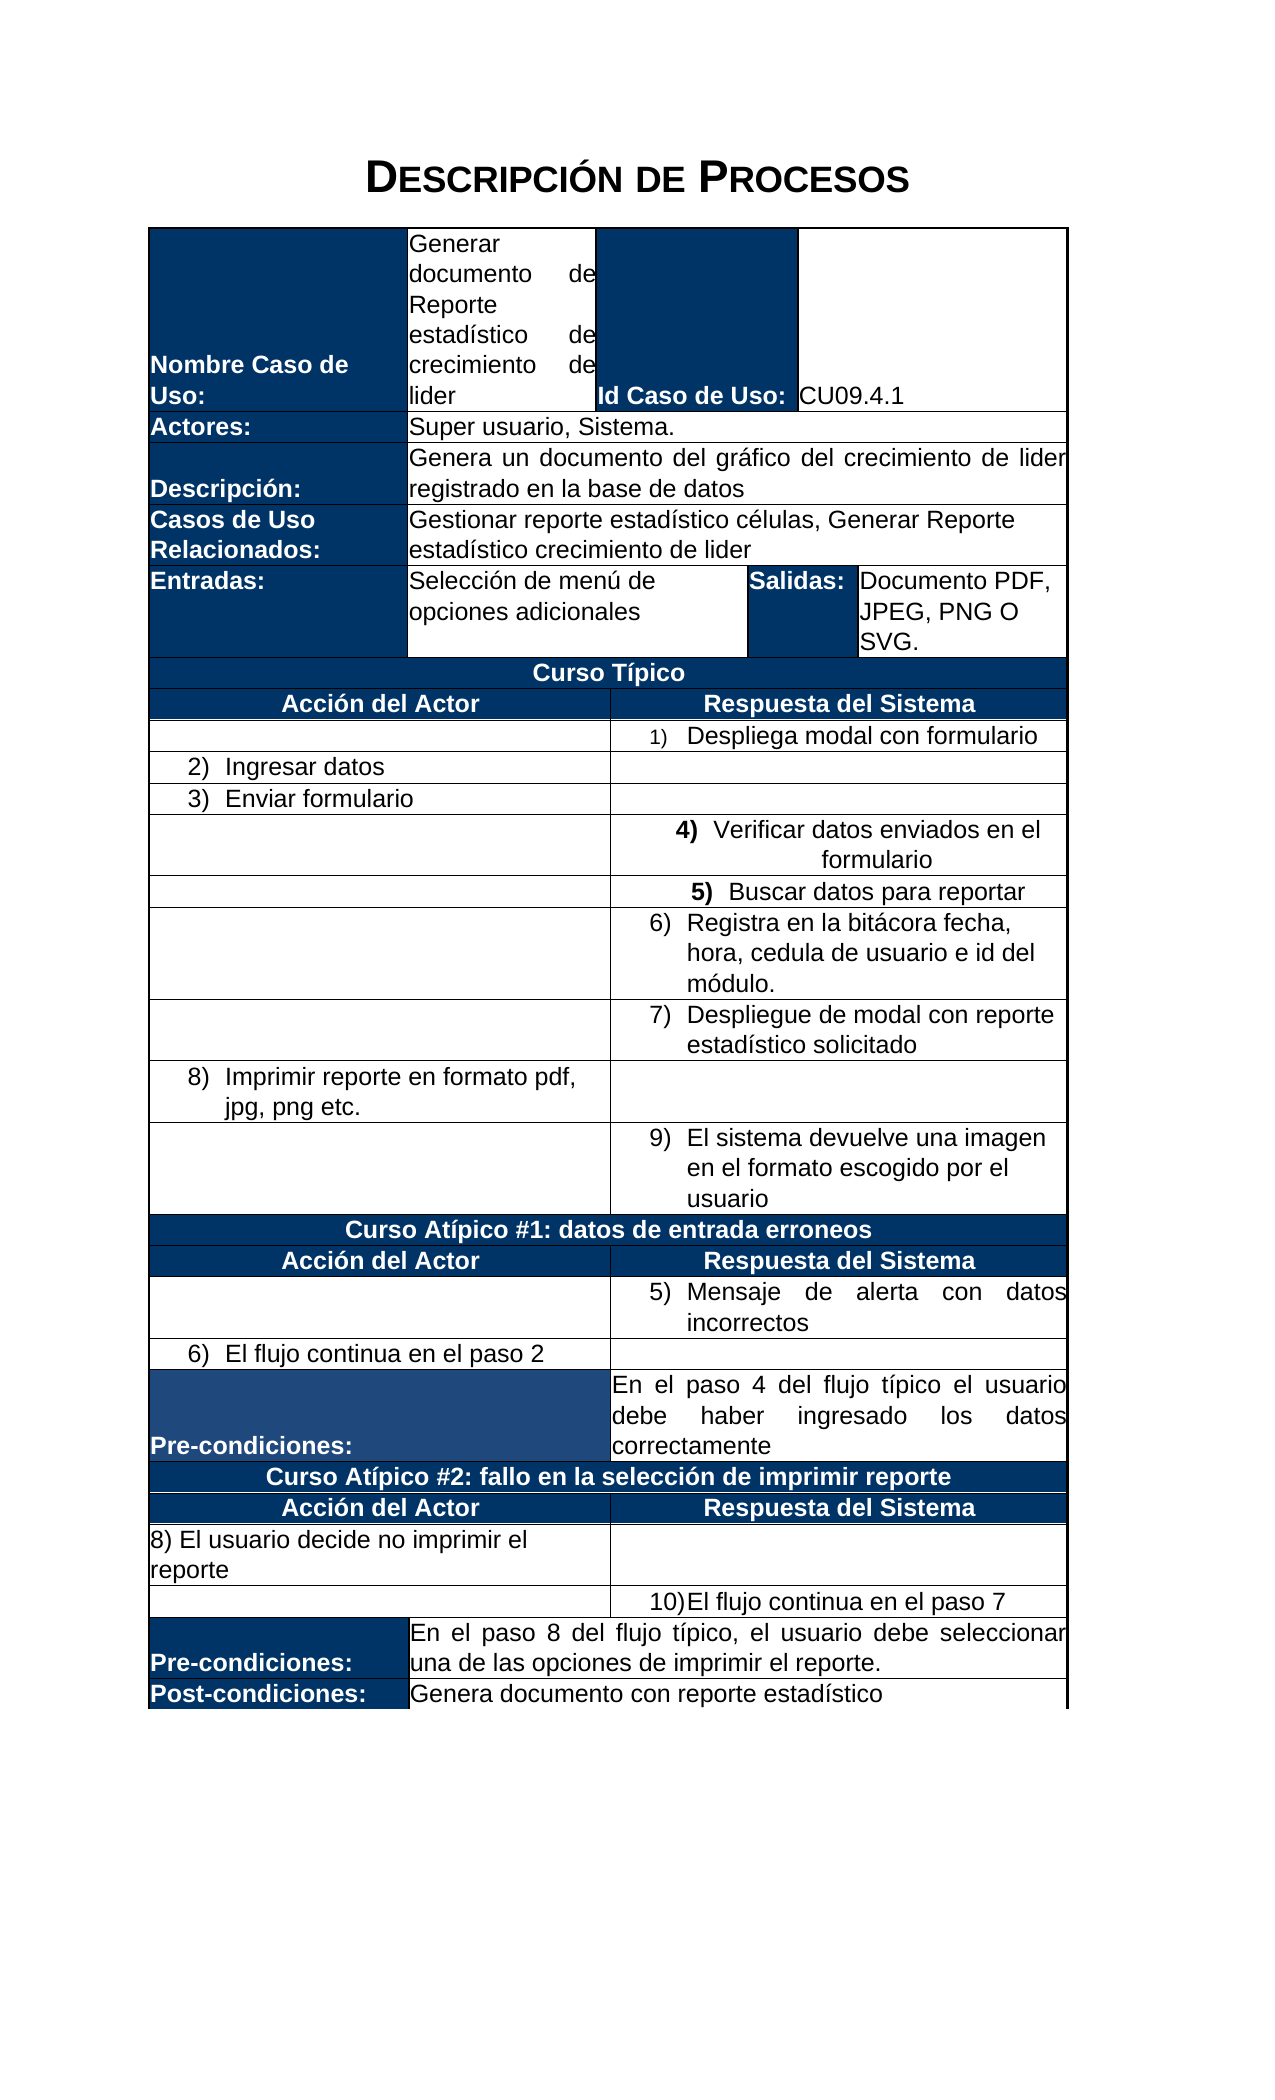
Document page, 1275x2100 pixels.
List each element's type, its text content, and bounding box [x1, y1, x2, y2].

table_cell [150, 721, 610, 751]
table_cell Respuesta del Sistema [611, 689, 1066, 719]
table_cell [611, 1061, 1066, 1122]
table_cell Buscar datos para reportar [611, 876, 1066, 907]
table_cell Documento PDF, JPEG, PNG O SVG. [859, 566, 1066, 657]
table_cell Actores: [150, 412, 407, 442]
table_cell [150, 1000, 610, 1060]
table_cell [150, 1277, 610, 1338]
table_cell Respuesta del Sistema [611, 1246, 1066, 1276]
table_cell Imprimir reporte en formato pdf, jpg, png etc. [150, 1061, 610, 1122]
table_cell [150, 876, 610, 907]
table_cell Enviar formulario [150, 784, 610, 814]
table_cell Verificar datos enviados en el formulario [611, 815, 1066, 875]
table_cell Acción del Actor [150, 689, 610, 719]
table_header Generar documento de Reporte estadístico de crecimiento de lider [408, 229, 595, 411]
text Descripción de Procesos [150, 150, 1125, 203]
table_cell Entradas: [150, 566, 407, 657]
table_cell Acción del Actor [150, 1246, 610, 1276]
table_cell Registra en la bitácora fecha, hora, cedula de usuario e id del módulo. [611, 908, 1066, 999]
table_header CU09.4.1 [799, 229, 1066, 411]
table_cell En el paso 4 del flujo típico el usuario debe haber ingresado los datos correctamente [611, 1370, 1066, 1461]
table_cell Post-condiciones: [150, 1679, 408, 1709]
table_cell Respuesta del Sistema [611, 1494, 1066, 1523]
table_cell Pre-condiciones: [150, 1618, 408, 1678]
table_cell Gestionar reporte estadístico células, Generar Reporte estadístico crecimiento de lider [408, 505, 1066, 565]
table_cell [611, 1339, 1066, 1369]
table_cell En el paso 8 del flujo típico, el usuario debe seleccionar una de las opciones de imprimir el reporte. [410, 1618, 1066, 1678]
table_cell [611, 752, 1066, 782]
table_header Nombre Caso de Uso: [150, 229, 407, 411]
table_cell [150, 1123, 610, 1214]
table_cell [150, 908, 610, 999]
table_cell El sistema devuelve una imagen en el formato escogido por el usuario [611, 1123, 1066, 1214]
table_cell Mensaje de alerta con datos incorrectos [611, 1277, 1066, 1338]
table_cell [150, 815, 610, 875]
table_cell Despliegue de modal con reporte estadístico solicitado [611, 1000, 1066, 1060]
table_cell [611, 784, 1066, 814]
table_cell Curso Típico [150, 658, 1066, 688]
table_cell Salidas: [749, 566, 857, 657]
table_cell El flujo continua en el paso 7 [611, 1586, 1066, 1617]
table_cell Pre-condiciones: [150, 1370, 610, 1461]
table_cell Super usuario, Sistema. [408, 412, 1066, 442]
table_cell 8) El usuario decide no imprimir el reporte [150, 1525, 610, 1585]
table_cell Ingresar datos [150, 752, 610, 782]
table_cell Casos de Uso Relacionados: [150, 505, 407, 565]
table_cell Selección de menú de opciones adicionales [408, 566, 747, 657]
table_cell Despliega modal con formulario [611, 721, 1066, 751]
table_cell Genera documento con reporte estadístico [410, 1679, 1066, 1709]
table_header Id Caso de Uso: [597, 229, 797, 411]
table_cell Curso Atípico #1: datos de entrada erroneos [150, 1215, 1066, 1245]
table_cell [611, 1525, 1066, 1585]
table_cell Descripción: [150, 443, 407, 504]
table_cell El flujo continua en el paso 2 [150, 1339, 610, 1369]
table_cell Genera un documento del gráfico del crecimiento de lider registrado en la base de datos [408, 443, 1066, 504]
table_cell Curso Atípico #2: fallo en la selección de imprimir reporte [150, 1462, 1066, 1492]
table_cell Acción del Actor [150, 1494, 610, 1523]
table_cell [150, 1586, 610, 1617]
